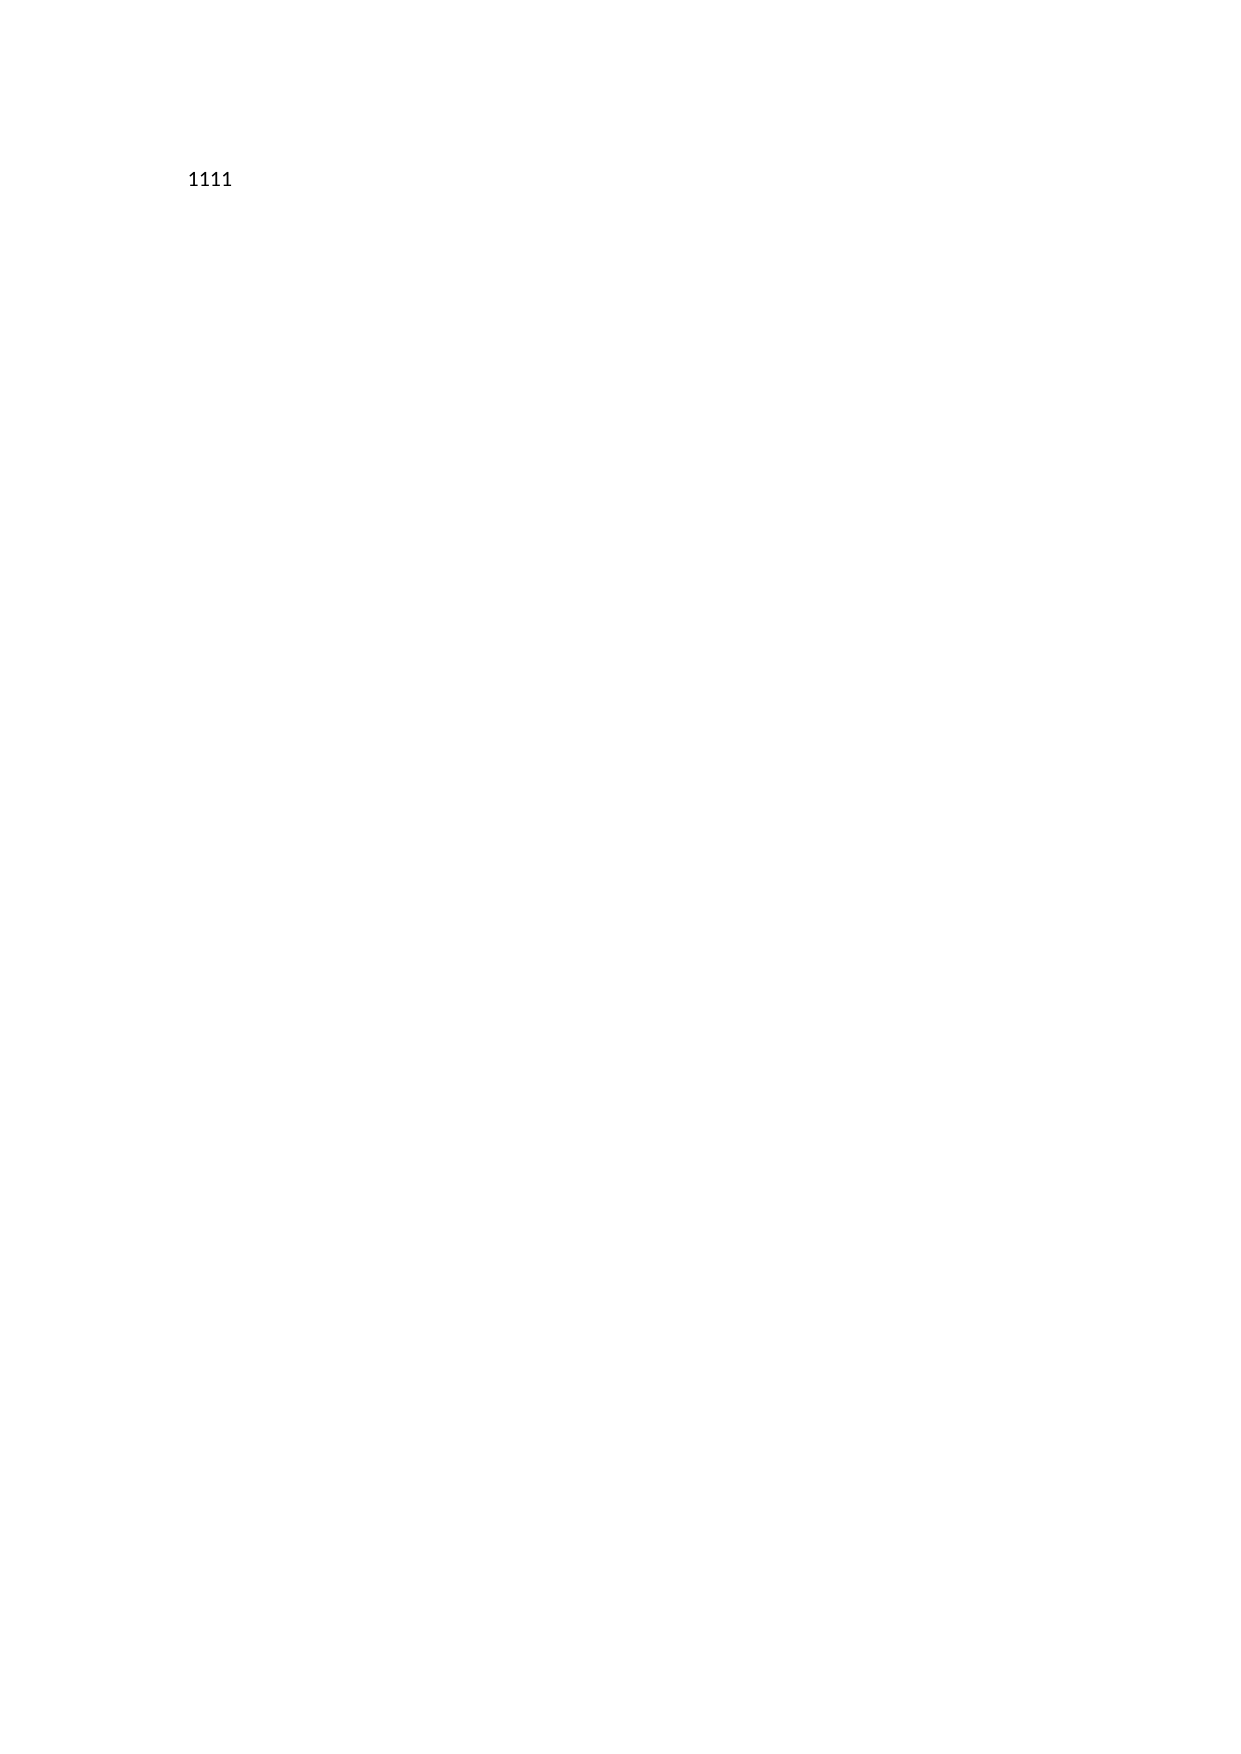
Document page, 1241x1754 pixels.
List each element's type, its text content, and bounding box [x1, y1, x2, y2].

text 1111 [187, 162, 1053, 194]
